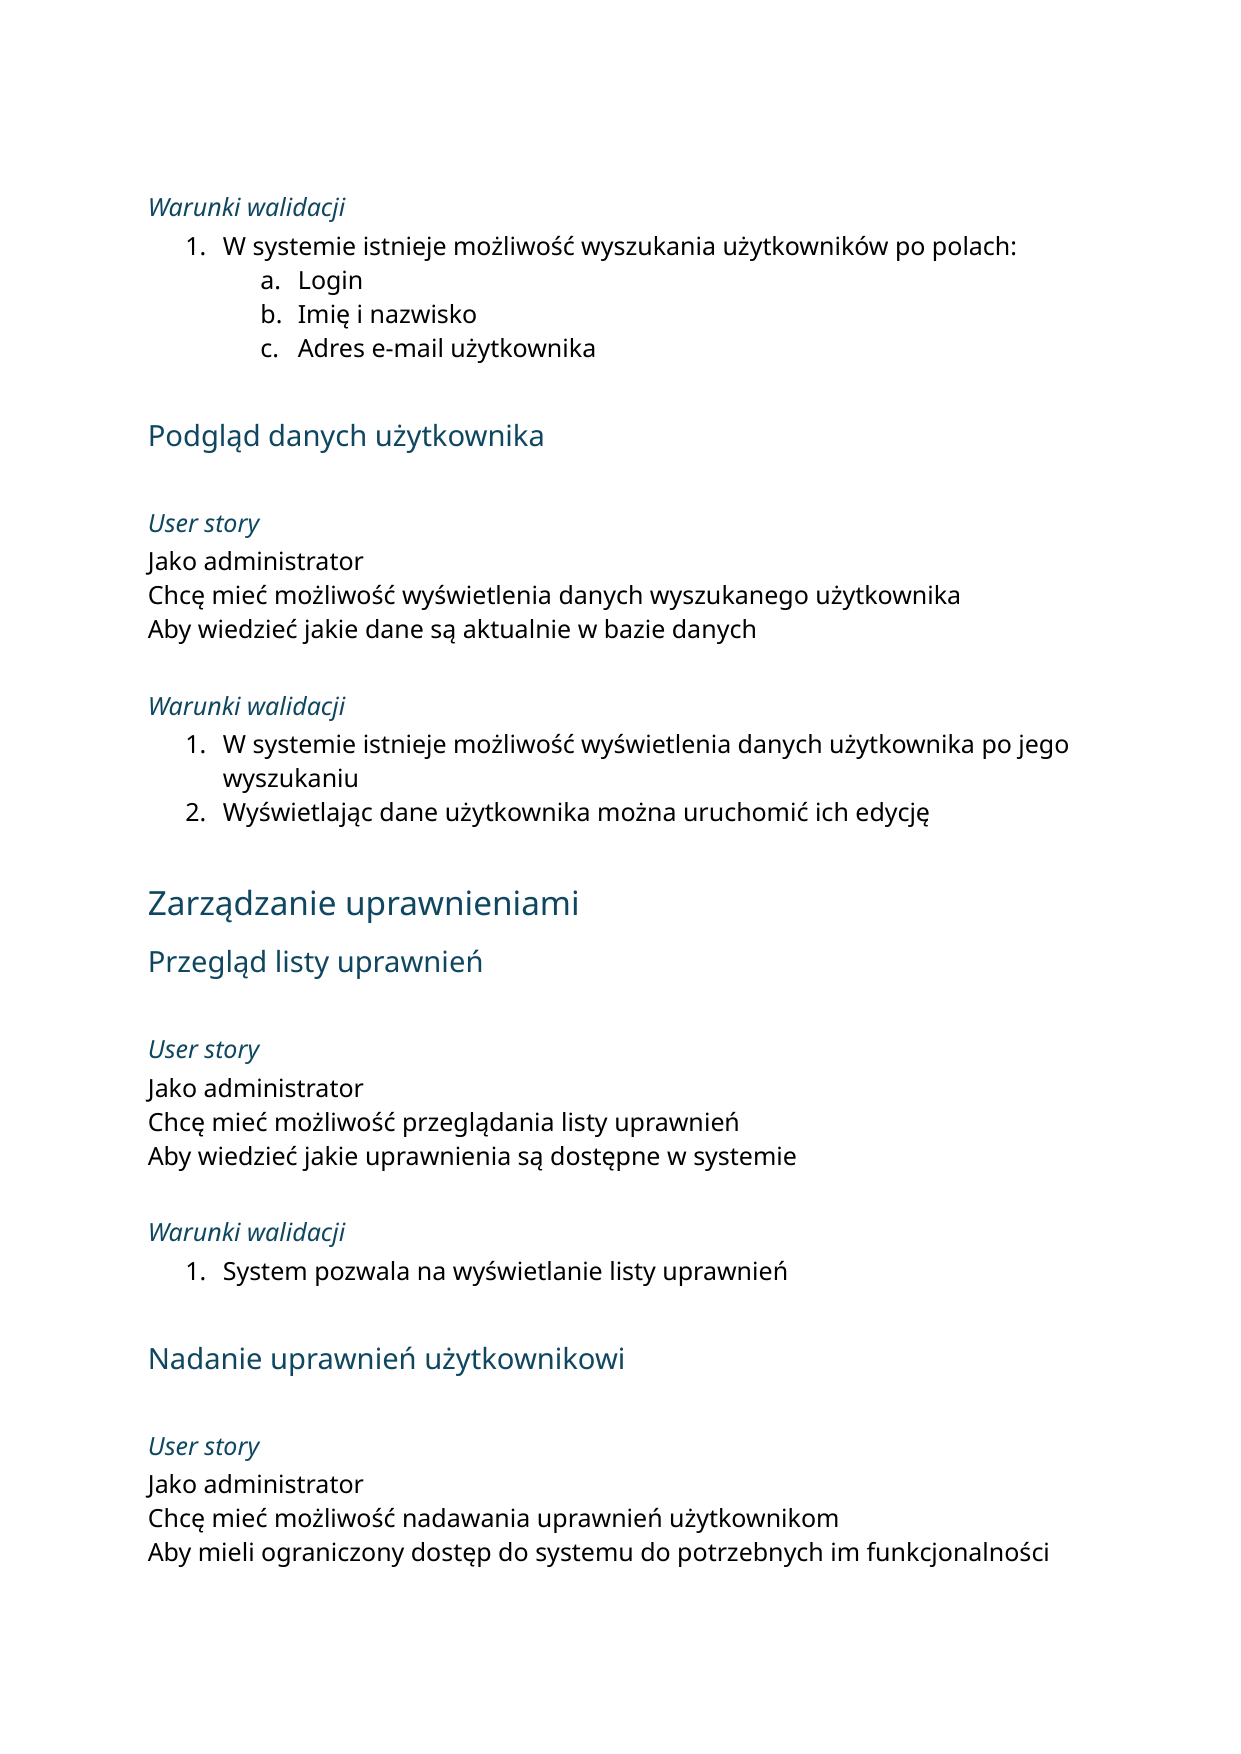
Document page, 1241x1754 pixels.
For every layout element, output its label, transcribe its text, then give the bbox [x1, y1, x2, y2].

text Jako administrator [148, 1467, 1093, 1501]
list System pozwala na wyświetlanie listy uprawnień [185, 1253, 1093, 1287]
subtitle Zarządzanie uprawnieniami [148, 879, 1093, 925]
list Adres e-mail użytkownika [260, 330, 1093, 364]
subtitle User story [148, 1428, 1093, 1462]
list Login [260, 262, 1093, 296]
subtitle Podgląd danych użytkownika [148, 415, 1093, 455]
text Chcę mieć możliwość przeglądania listy uprawnień [148, 1104, 1093, 1138]
subtitle Warunki walidacji [148, 688, 1093, 722]
text Jako administrator [148, 1070, 1093, 1104]
subtitle User story [148, 1032, 1093, 1066]
subtitle Przegląd listy uprawnień [148, 942, 1093, 981]
list Imię i nazwisko [260, 296, 1093, 330]
text Chcę mieć możliwość wyświetlenia danych wyszukanego użytkownika [148, 578, 1093, 612]
subtitle Nadanie uprawnień użytkownikowi [148, 1338, 1093, 1378]
text Aby mieli ograniczony dostęp do systemu do potrzebnych im funkcjonalności [148, 1535, 1093, 1569]
subtitle Warunki walidacji [148, 190, 1093, 224]
list W systemie istnieje możliwość wyszukania użytkowników po polach: [185, 228, 1093, 262]
text Aby wiedzieć jakie dane są aktualnie w bazie danych [148, 612, 1093, 646]
text Chcę mieć możliwość nadawania uprawnień użytkownikom [148, 1501, 1093, 1535]
text Aby wiedzieć jakie uprawnienia są dostępne w systemie [148, 1138, 1093, 1172]
text Jako administrator [148, 544, 1093, 578]
subtitle User story [148, 506, 1093, 540]
list W systemie istnieje możliwość wyświetlenia danych użytkownika po jego wyszukaniu [185, 727, 1093, 795]
subtitle Warunki walidacji [148, 1215, 1093, 1249]
list Wyświetlając dane użytkownika można uruchomić ich edycję [185, 795, 1093, 829]
